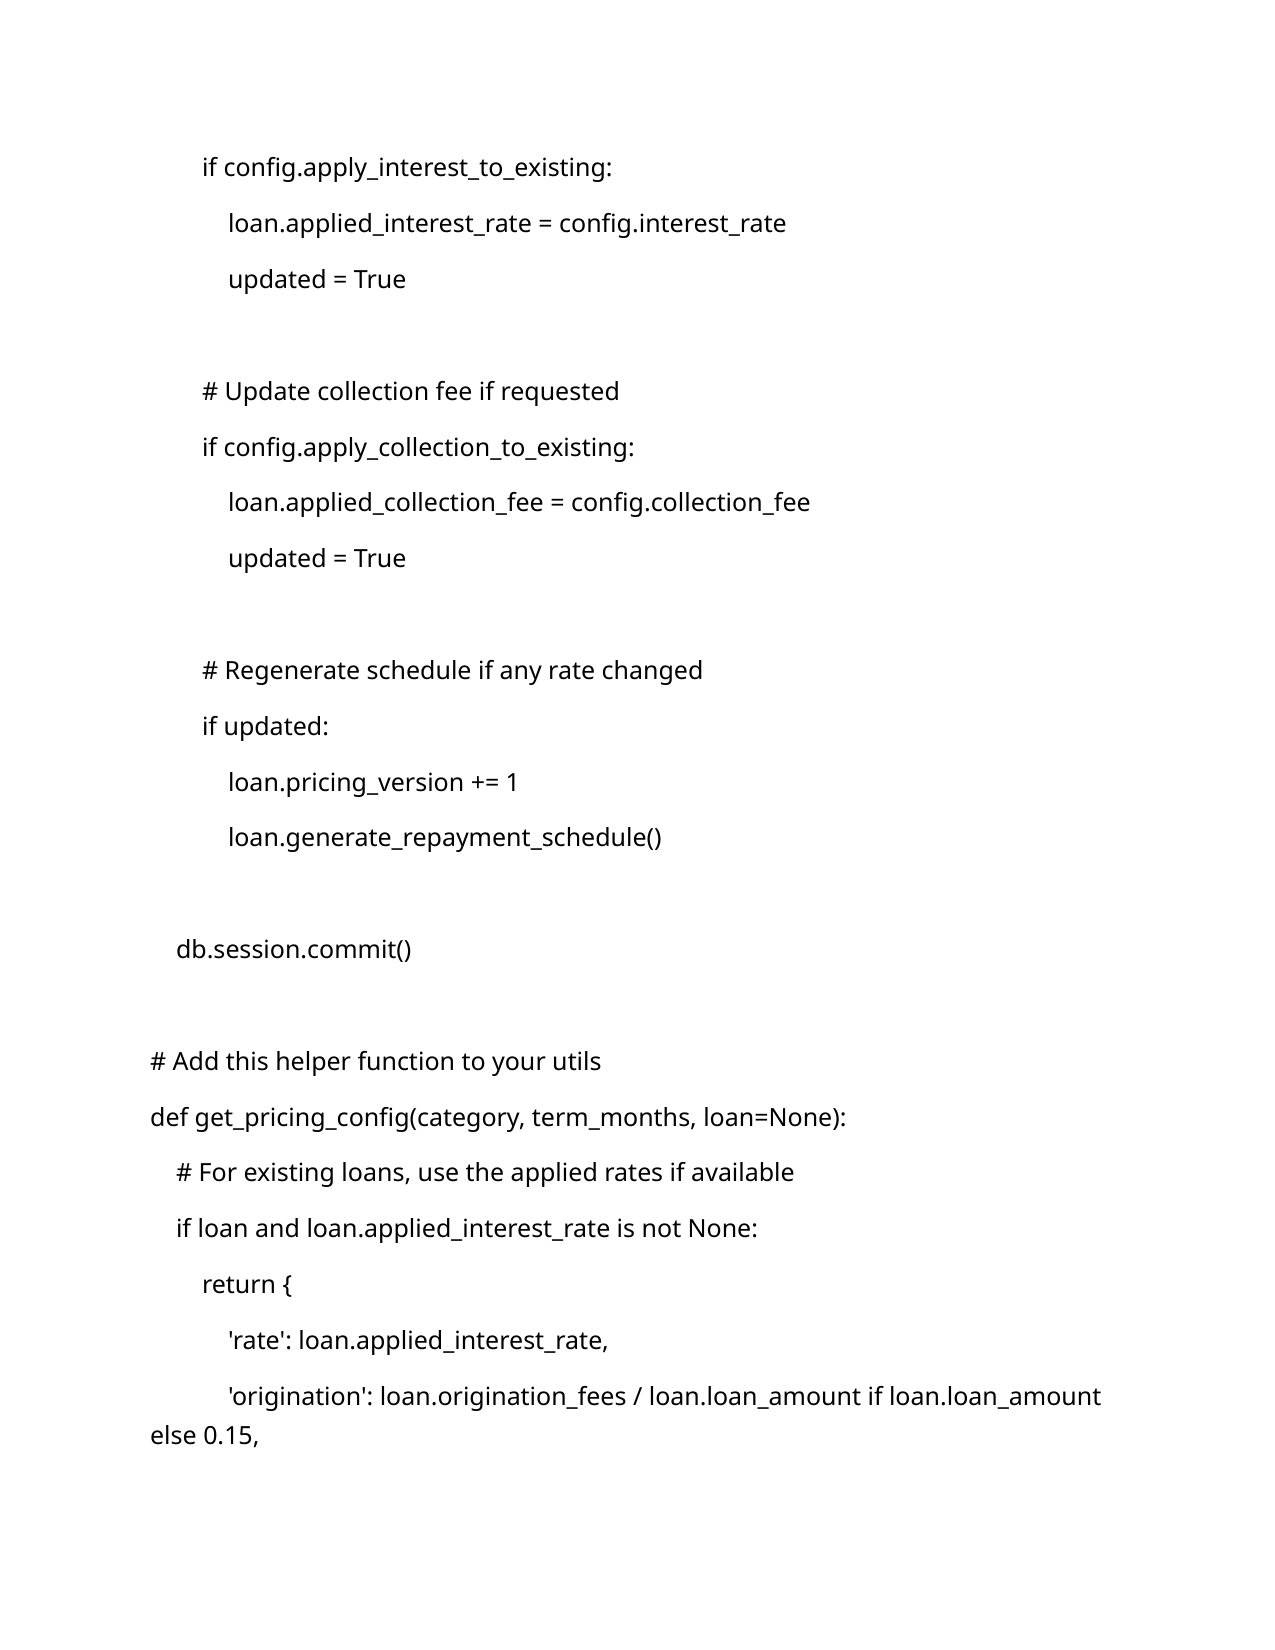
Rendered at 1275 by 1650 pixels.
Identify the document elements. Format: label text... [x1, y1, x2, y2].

text def get_pricing_config(category, term_months, loan=None): [150, 1099, 1125, 1133]
text updated = True [150, 262, 1125, 296]
text # Update collection fee if requested [150, 373, 1125, 407]
text if config.apply_interest_to_existing: [150, 150, 1125, 184]
text 'origination': loan.origination_fees / loan.loan_amount if loan.loan_amount else 0.15, [150, 1378, 1125, 1452]
text if updated: [150, 708, 1125, 742]
text loan.applied_interest_rate = config.interest_rate [150, 206, 1125, 240]
text updated = True [150, 541, 1125, 575]
text # Regenerate schedule if any rate changed [150, 652, 1125, 687]
text # For existing loans, use the applied rates if available [150, 1155, 1125, 1189]
text if config.apply_collection_to_existing: [150, 429, 1125, 463]
text db.session.commit() [150, 932, 1125, 966]
text if loan and loan.applied_interest_rate is not None: [150, 1211, 1125, 1245]
text return { [150, 1267, 1125, 1301]
text # Add this helper function to your utils [150, 1043, 1125, 1077]
text 'rate': loan.applied_interest_rate, [150, 1322, 1125, 1357]
text loan.applied_collection_fee = config.collection_fee [150, 485, 1125, 519]
text loan.pricing_version += 1 [150, 764, 1125, 798]
text loan.generate_repayment_schedule() [150, 820, 1125, 854]
